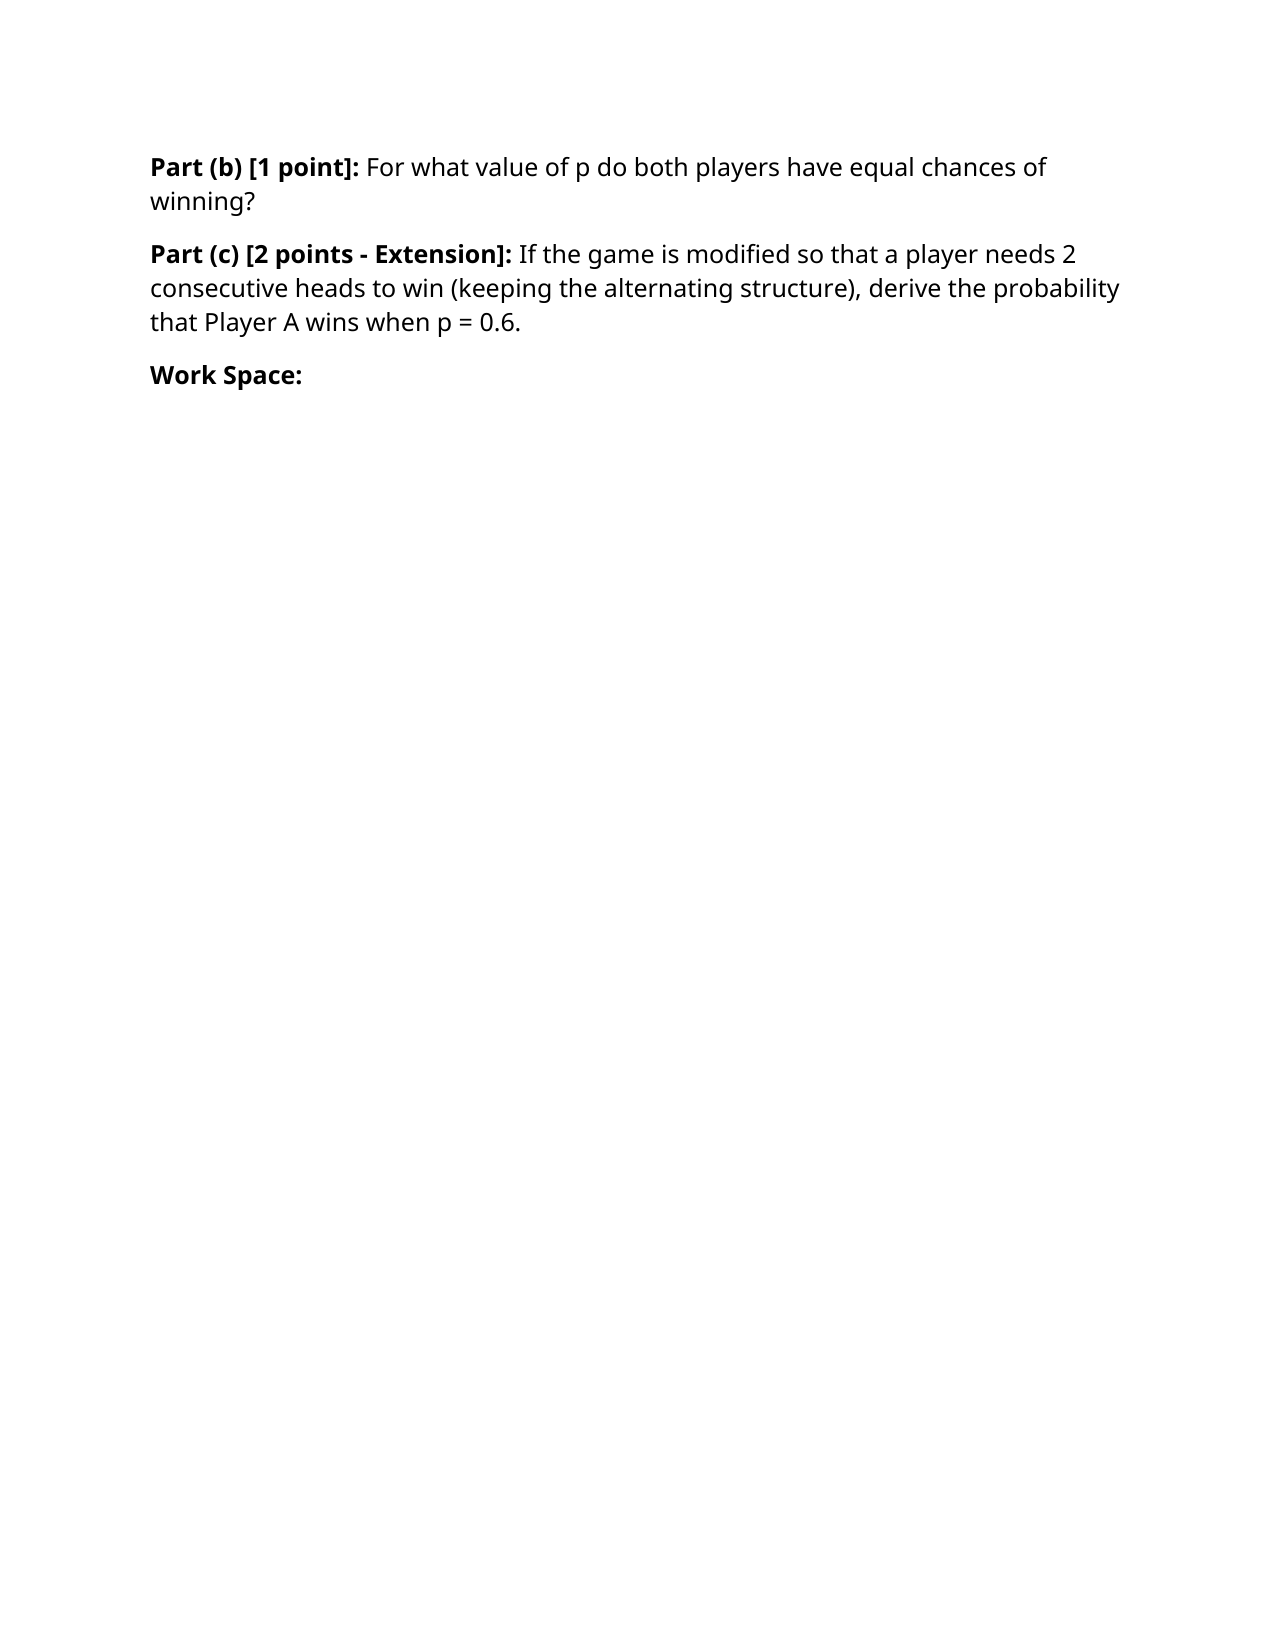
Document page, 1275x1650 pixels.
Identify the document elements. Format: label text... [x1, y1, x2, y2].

text Part (b) [1 point]: For what value of p do both players have equal chances of winning? [150, 150, 1125, 218]
text Part (c) [2 points - Extension]: If the game is modified so that a player needs 2 consecutive heads to win (keeping the alternating structure), derive the probability that Player A wins when p = 0.6. [150, 237, 1125, 339]
text Work Space: [150, 358, 1125, 392]
